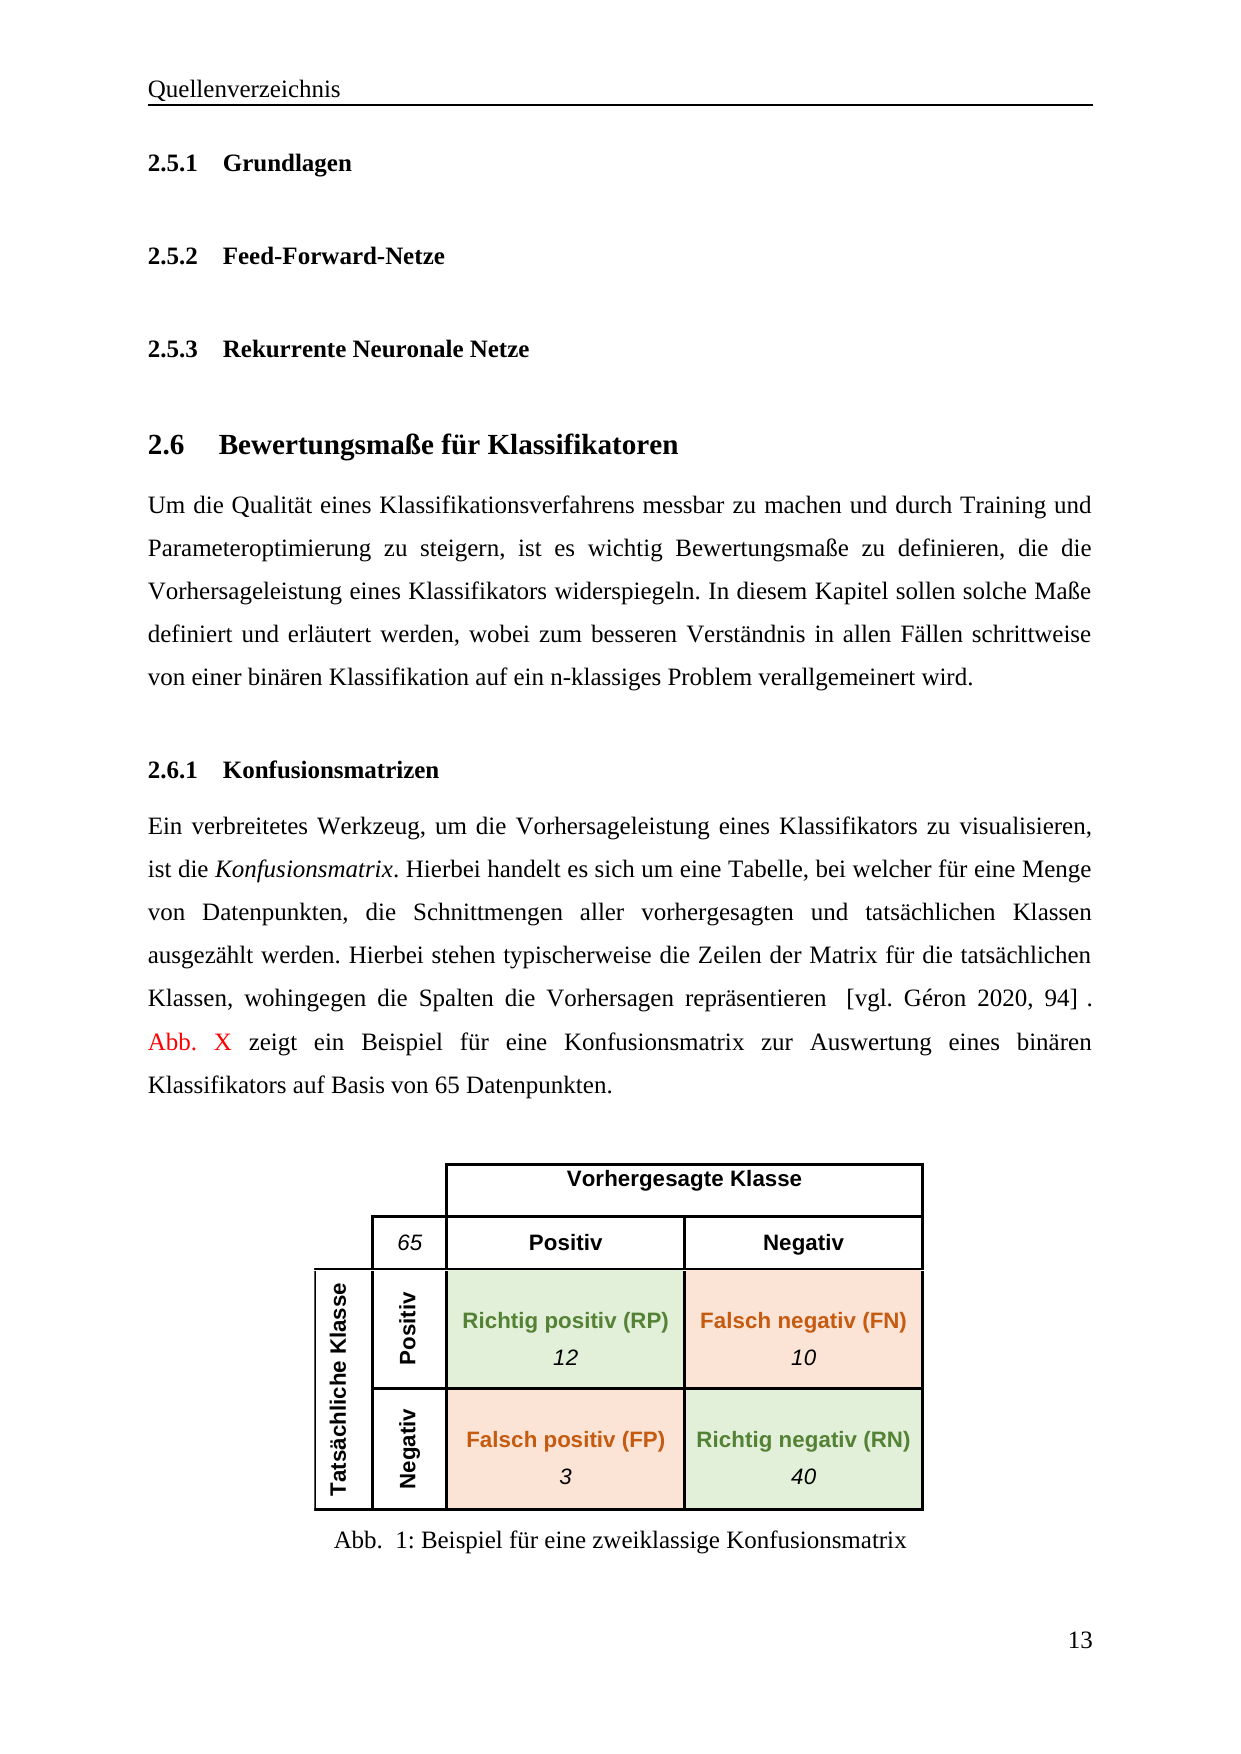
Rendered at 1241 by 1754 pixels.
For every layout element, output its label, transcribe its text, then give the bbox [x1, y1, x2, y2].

text Um die Qualität eines Klassifikationsverfahrens messbar zu machen und durch Training und Parameteroptimierung zu steigern, ist es wichtig Bewertungsmaße zu definieren, die die Vorhersageleistung eines Klassifikators widerspiegeln. In diesem Kapitel sollen solche Maße definiert und erläutert werden, wobei zum besseren Verständnis in allen Fällen schrittweise von einer binären Klassifikation auf ein n-klassiges Problem verallgemeinert wird. [148, 490, 1093, 691]
text Ein verbreitetes Werkzeug, um die Vorhersageleistung eines Klassifikators zu visualisieren, ist die Konfusionsmatrix. Hierbei handelt es sich um eine Tabelle, bei welcher für eine Menge von Datenpunkten, die Schnittmengen aller vorhergesagten und tatsächlichen Klassen ausgezählt werden. Hierbei stehen typischerweise die Zeilen der Matrix für die tatsächlichen Klassen, wohingegen die Spalten die Vorhersagen repräsentieren . Abb. X zeigt ein Beispiel für eine Konfusionsmatrix zur Auswertung eines binären Klassifikators auf Basis von 65 Datenpunkten. [148, 811, 1093, 1098]
subtitle Feed-Forward-Netze [148, 241, 1093, 269]
subtitle Rekurrente Neuronale Netze [148, 334, 1093, 363]
subtitle Bewertungsmaße für Klassifikatoren [148, 427, 1093, 461]
subtitle Konfusionsmatrizen [148, 755, 1093, 784]
subtitle Grundlagen [148, 148, 1093, 176]
